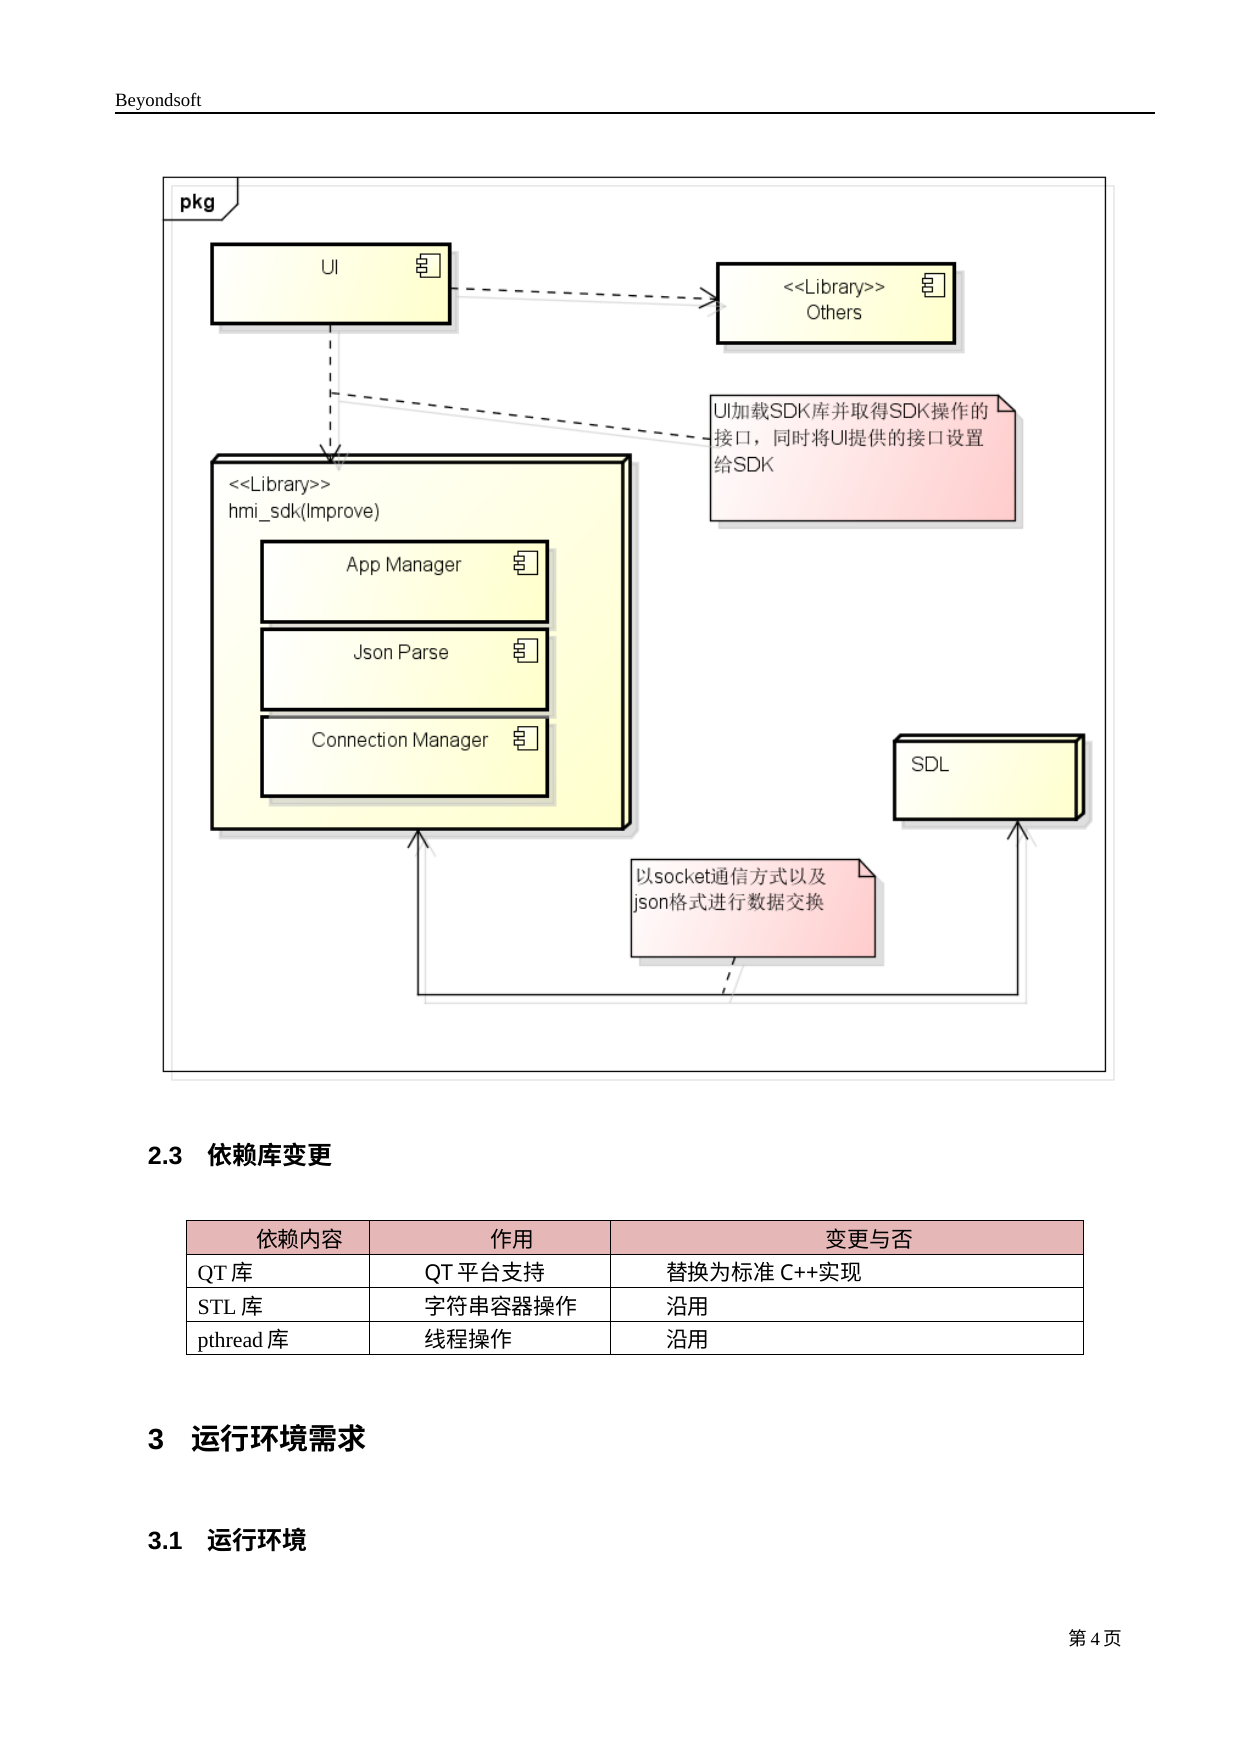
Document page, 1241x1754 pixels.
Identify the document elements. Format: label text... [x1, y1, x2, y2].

table_cell QT平台支持 [370, 1255, 610, 1287]
text 运行环境需求 [148, 1404, 1122, 1469]
table_cell 替换为标准C++实现 [611, 1255, 1083, 1287]
text 依赖库变更 [148, 1121, 1122, 1186]
table_cell 沿用 [611, 1322, 1083, 1354]
picture [147, 162, 1122, 1088]
table_cell 字符串容器操作 [370, 1288, 610, 1321]
table_cell STL库 [187, 1288, 369, 1321]
table_header 变更与否 [611, 1221, 1083, 1254]
table_cell 沿用 [611, 1288, 1083, 1321]
table_cell QT库 [187, 1255, 369, 1287]
table_cell 线程操作 [370, 1322, 610, 1354]
table_cell pthread库 [187, 1322, 369, 1354]
table_header 作用 [370, 1221, 610, 1254]
table_header 依赖内容 [187, 1221, 369, 1254]
text 运行环境 [148, 1506, 1122, 1571]
